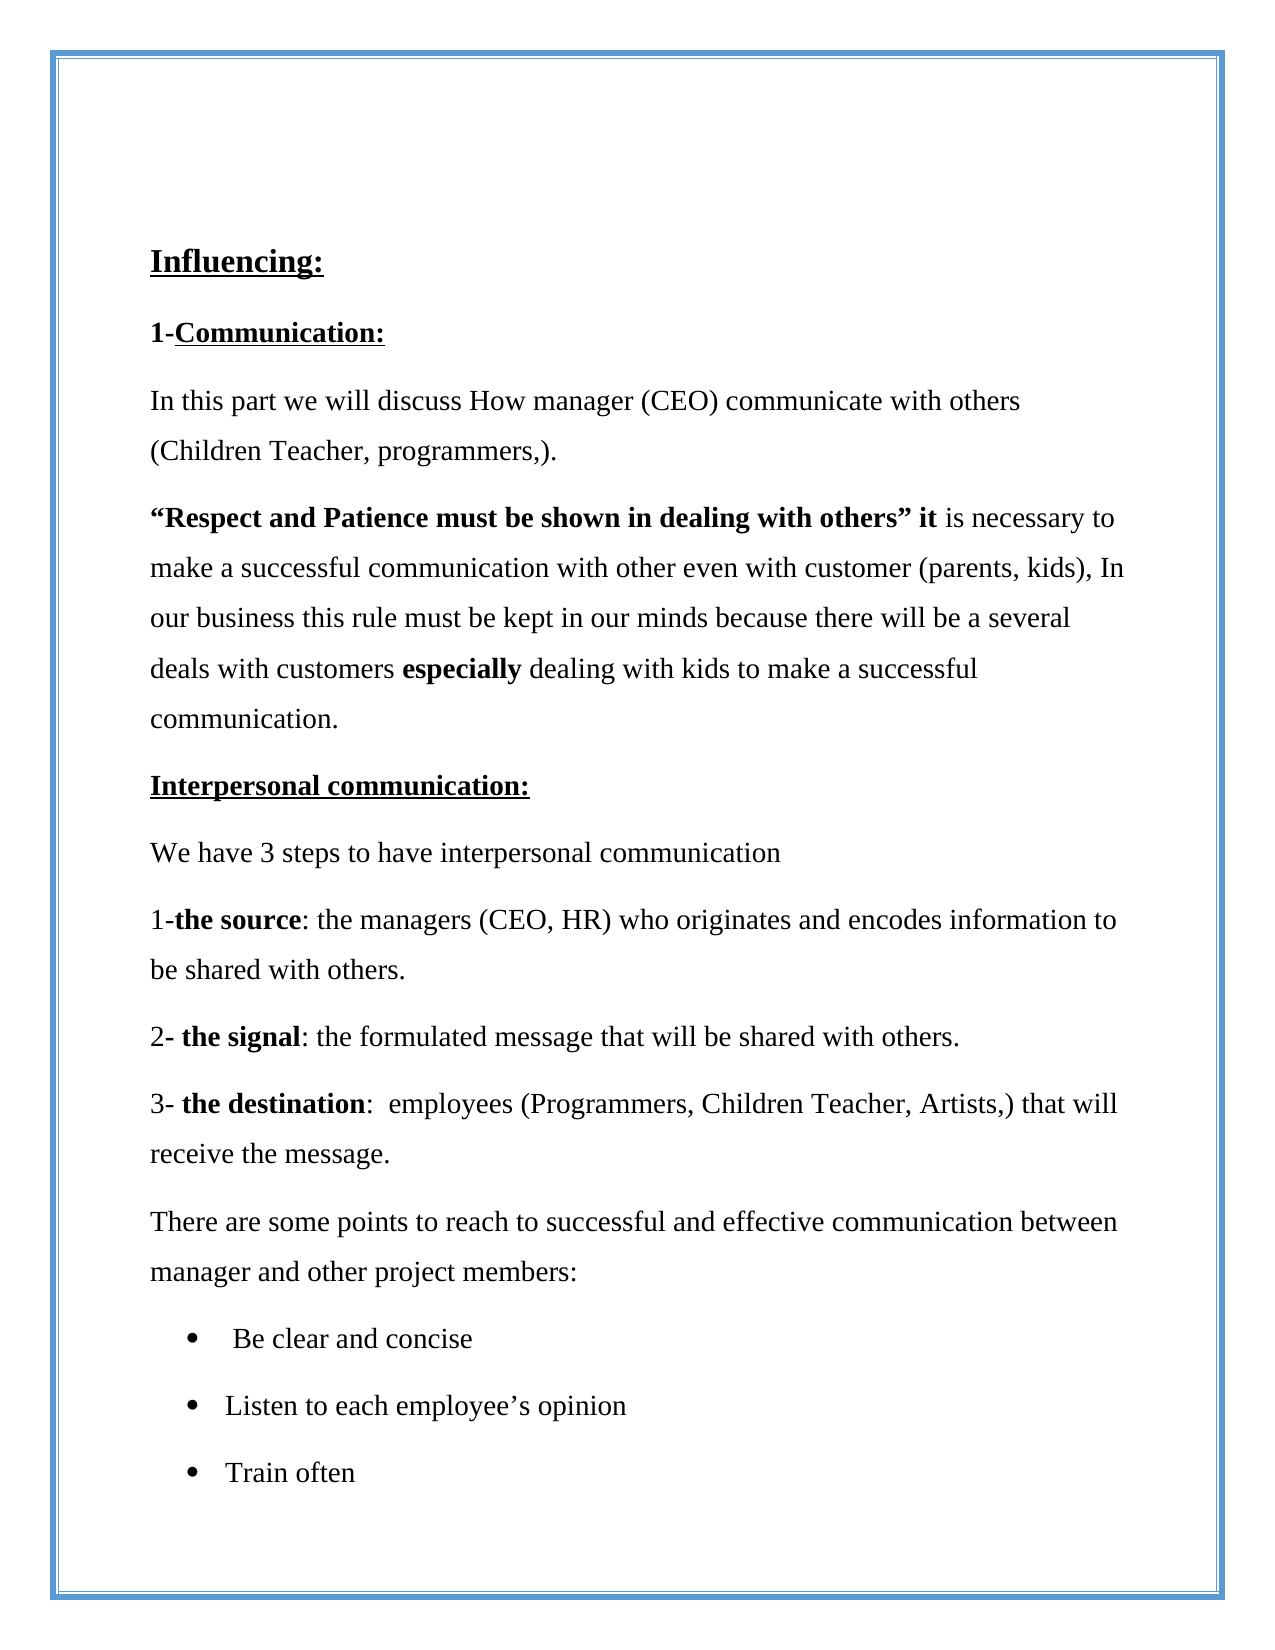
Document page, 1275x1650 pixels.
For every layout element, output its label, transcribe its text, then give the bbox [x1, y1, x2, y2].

text In this part we will discuss How manager (CEO) communicate with others (Children Teacher, programmers,). [150, 383, 1125, 466]
text Influencing: [150, 241, 1125, 280]
text Interpersonal communication: [150, 768, 1125, 802]
text We have 3 steps to have interpersonal communication [150, 835, 1125, 869]
list Be clear and concise [187, 1321, 1125, 1354]
text “Respect and Patience must be shown in dealing with others” it is necessary to make a successful communication with other even with customer (parents, kids), In our business this rule must be kept in our minds because there will be a several deals with customers especially dealing with kids to make a successful communication. [150, 500, 1125, 735]
list Train often [187, 1456, 1125, 1489]
text 3- the destination: employees (Programmers, Children Teacher, Artists,) that will receive the message. [150, 1086, 1125, 1170]
text 2- the signal: the formulated message that will be shared with others. [150, 1019, 1125, 1053]
text 1-Communication: [150, 316, 1125, 349]
text 1-the source: the managers (CEO, HR) who originates and encodes information to be shared with others. [150, 902, 1125, 986]
text There are some points to reach to successful and effective communication between manager and other project members: [150, 1204, 1125, 1287]
list Listen to each employee’s opinion [187, 1388, 1125, 1422]
